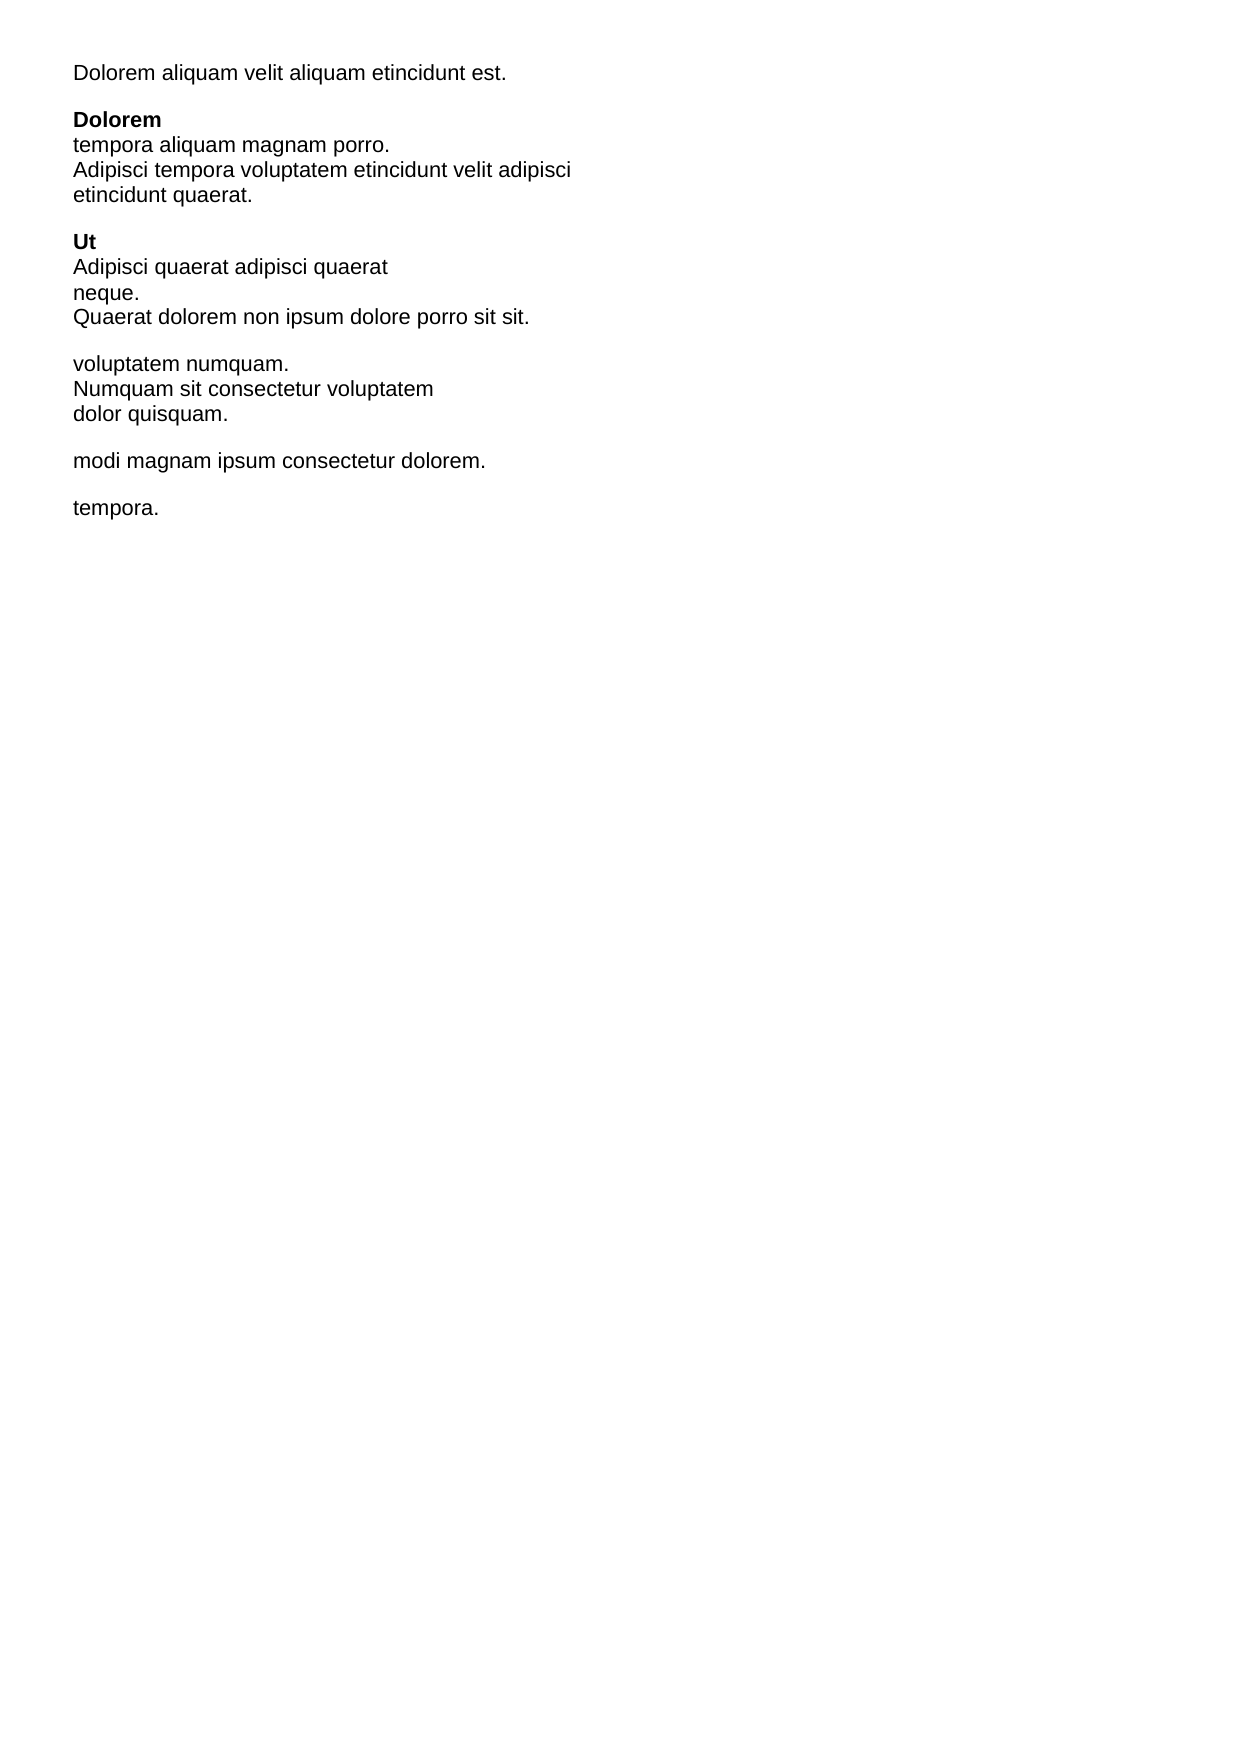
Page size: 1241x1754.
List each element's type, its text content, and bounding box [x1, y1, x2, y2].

text Quaerat dolorem non ipsum dolore porro sit sit. [73, 304, 1184, 329]
text tempora. [73, 495, 1184, 520]
subtitle Dolorem [73, 107, 1184, 132]
subtitle Ut [73, 229, 1184, 254]
text Numquam sit consectetur voluptatem dolor quisquam. [73, 376, 460, 427]
text modi magnam ipsum consectetur dolorem. [73, 448, 1184, 473]
text Dolorem aliquam velit aliquam etincidunt est. [73, 60, 580, 85]
text Adipisci quaerat adipisci quaerat neque. [73, 254, 460, 304]
text tempora aliquam magnam porro. [73, 132, 1184, 157]
text voluptatem numquam. [73, 351, 1184, 376]
text Adipisci tempora voluptatem etincidunt velit adipisci etincidunt quaerat. [73, 157, 580, 207]
